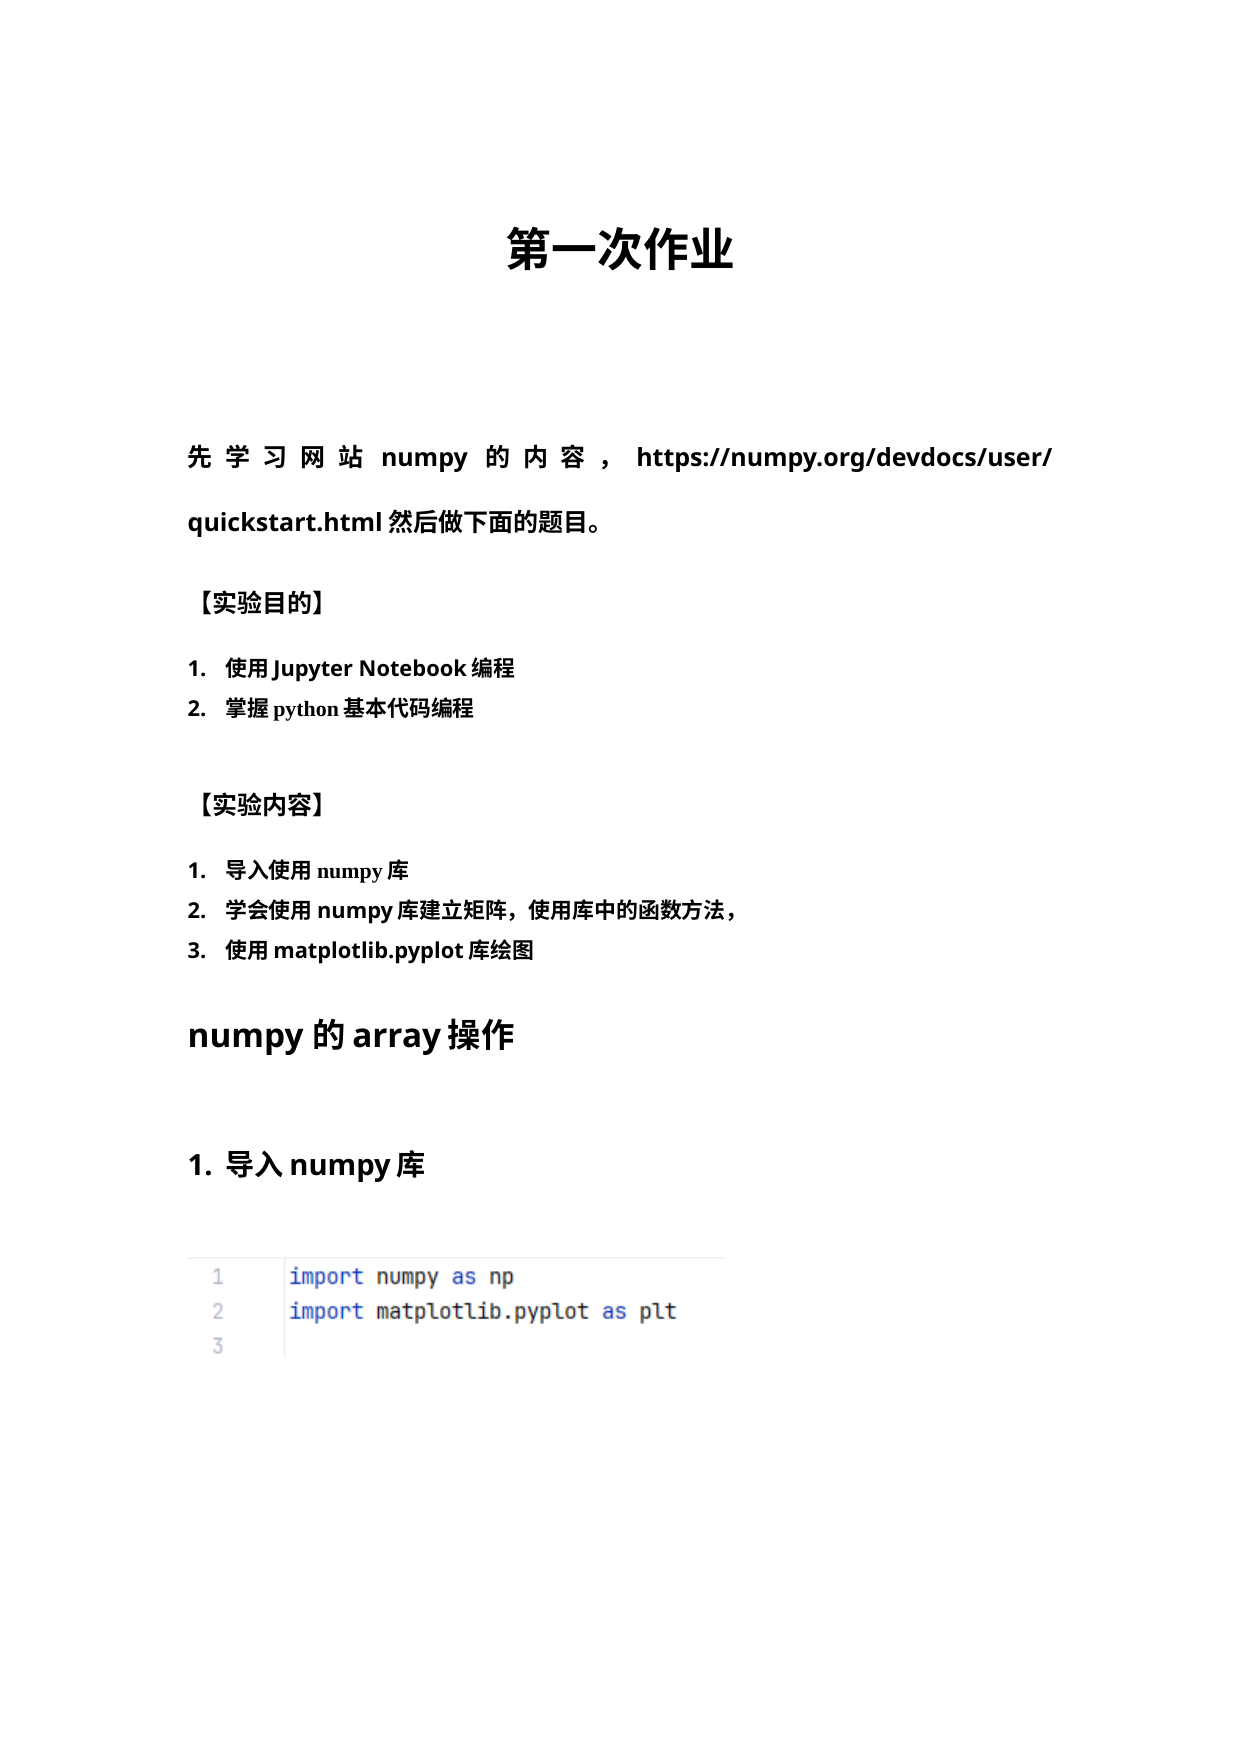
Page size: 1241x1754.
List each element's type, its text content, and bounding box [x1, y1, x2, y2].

subtitle 第一次作业 [187, 197, 1053, 295]
list 掌握python基本代码编程 [187, 691, 1053, 723]
subtitle 导入numpy库 [187, 1130, 1053, 1195]
list 使用Jupyter Notebook编程 [187, 650, 1053, 683]
text 【实验内容】 [187, 771, 1053, 836]
list 导入使用numpy库 [187, 852, 1053, 885]
picture [187, 1248, 724, 1357]
text 先学习网站numpy的内容，https://numpy.org/devdocs/user/quickstart.html然后做下面的题目。 [187, 423, 1053, 553]
list 学会使用numpy库建立矩阵，使用库中的函数方法， [187, 893, 1053, 925]
subtitle numpy 的array操作 [187, 1001, 1053, 1066]
text 【实验目的】 [187, 569, 1053, 634]
list 使用matplotlib.pyplot库绘图 [187, 933, 1053, 966]
